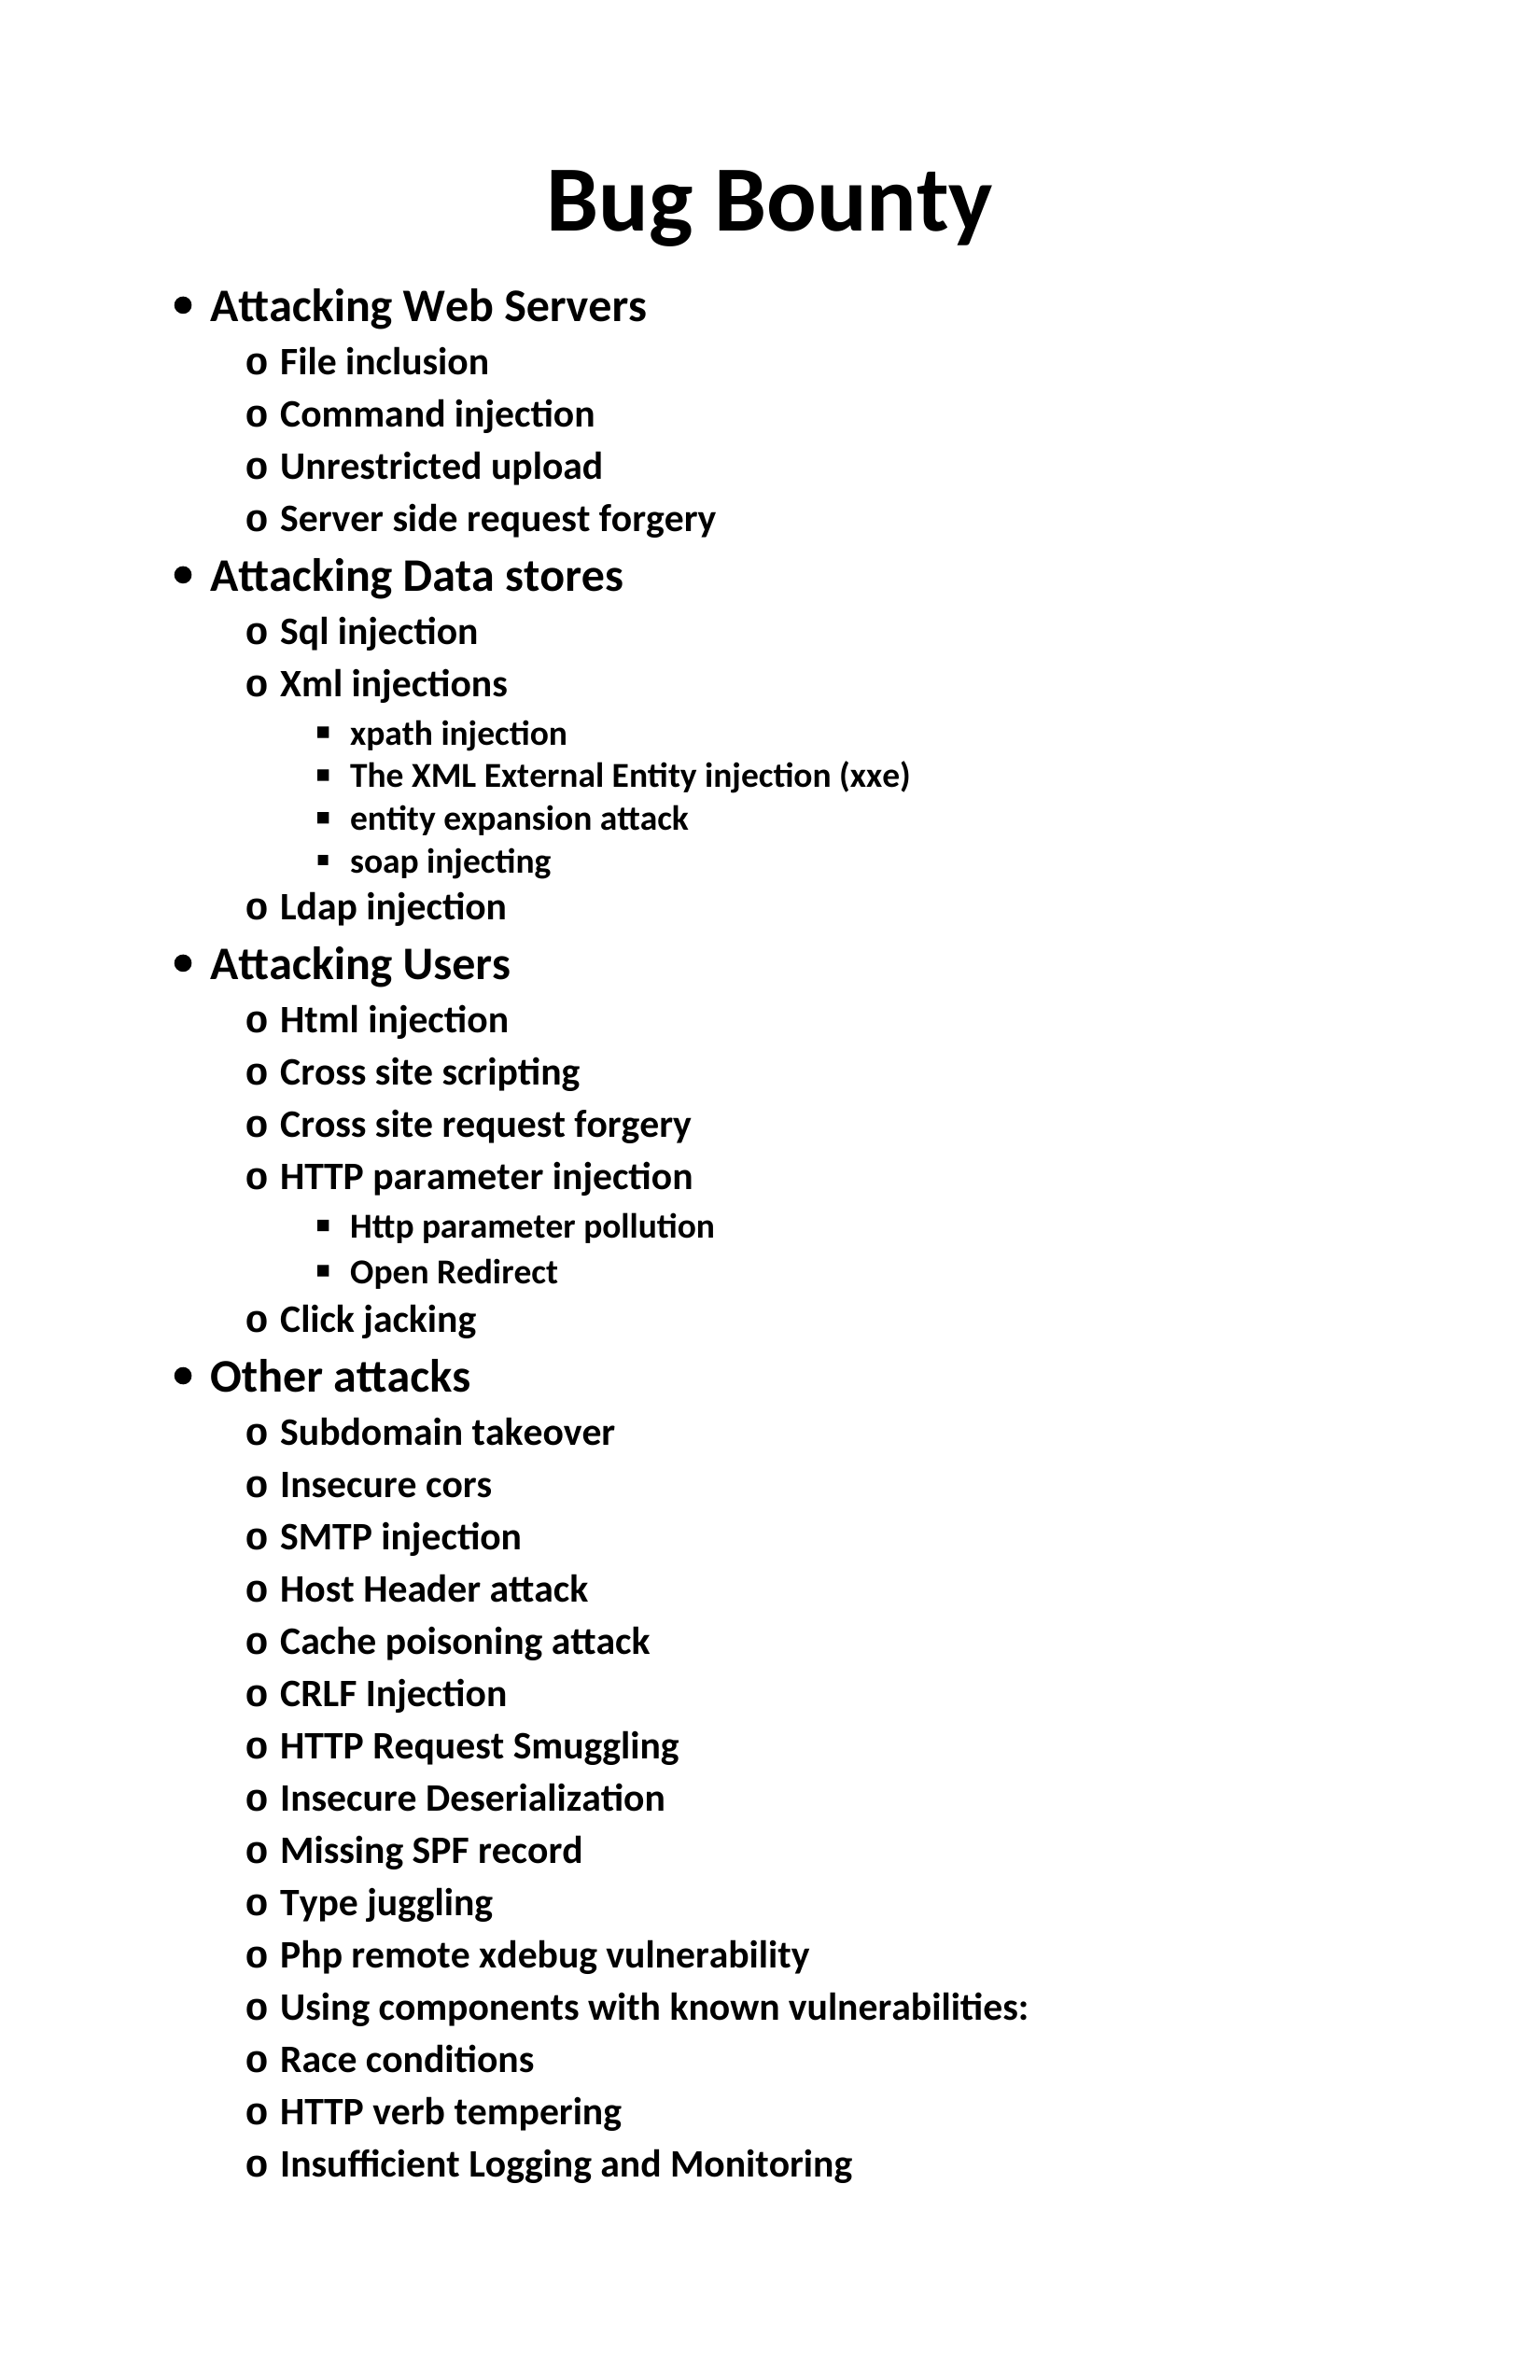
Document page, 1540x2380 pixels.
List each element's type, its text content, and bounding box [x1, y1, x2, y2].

list Missing SPF record [245, 1826, 1400, 1875]
list entity expansion attack [315, 796, 1400, 839]
list Host Header attack [245, 1564, 1400, 1614]
list SMTP injection [245, 1512, 1400, 1561]
list HTTP Request Smuggling [245, 1721, 1400, 1771]
list File inclusion [245, 337, 1400, 386]
list Type juggling [245, 1878, 1400, 1927]
list Race conditions [245, 2035, 1400, 2084]
list The XML External Entity injection (xxe) [315, 753, 1400, 796]
list Php remote xdebug vulnerability [245, 1930, 1400, 1980]
list Cross site scripting [245, 1047, 1400, 1097]
list Html injection [245, 995, 1400, 1044]
list Http parameter pollution [315, 1204, 1400, 1247]
list Ldap injection [245, 882, 1400, 931]
list Attacking Users [175, 934, 1400, 991]
list Insufficient Logging and Monitoring [245, 2139, 1400, 2189]
list soap injecting [315, 839, 1400, 882]
list Cross site request forgery [245, 1099, 1400, 1149]
list Open Redirect [315, 1249, 1400, 1292]
text Bug Bounty [140, 140, 1400, 254]
list CRLF Injection [245, 1669, 1400, 1718]
list Subdomain takeover [245, 1407, 1400, 1457]
list Click jacking [245, 1295, 1400, 1344]
list xpath injection [315, 711, 1400, 753]
list Insecure Deserialization [245, 1773, 1400, 1823]
list Command injection [245, 389, 1400, 439]
list Cache poisoning attack [245, 1617, 1400, 1666]
list HTTP parameter injection [245, 1152, 1400, 1201]
list Attacking Web Servers [175, 276, 1400, 333]
list Other attacks [175, 1347, 1400, 1404]
list Insecure cors [245, 1460, 1400, 1509]
list HTTP verb tempering [245, 2087, 1400, 2136]
list Unrestricted upload [245, 441, 1400, 491]
list Xml injections [245, 659, 1400, 707]
list Attacking Data stores [175, 546, 1400, 603]
list Sql injection [245, 606, 1400, 655]
list Using components with known vulnerabilities: [245, 1982, 1400, 2032]
list Server side request forgery [245, 494, 1400, 543]
